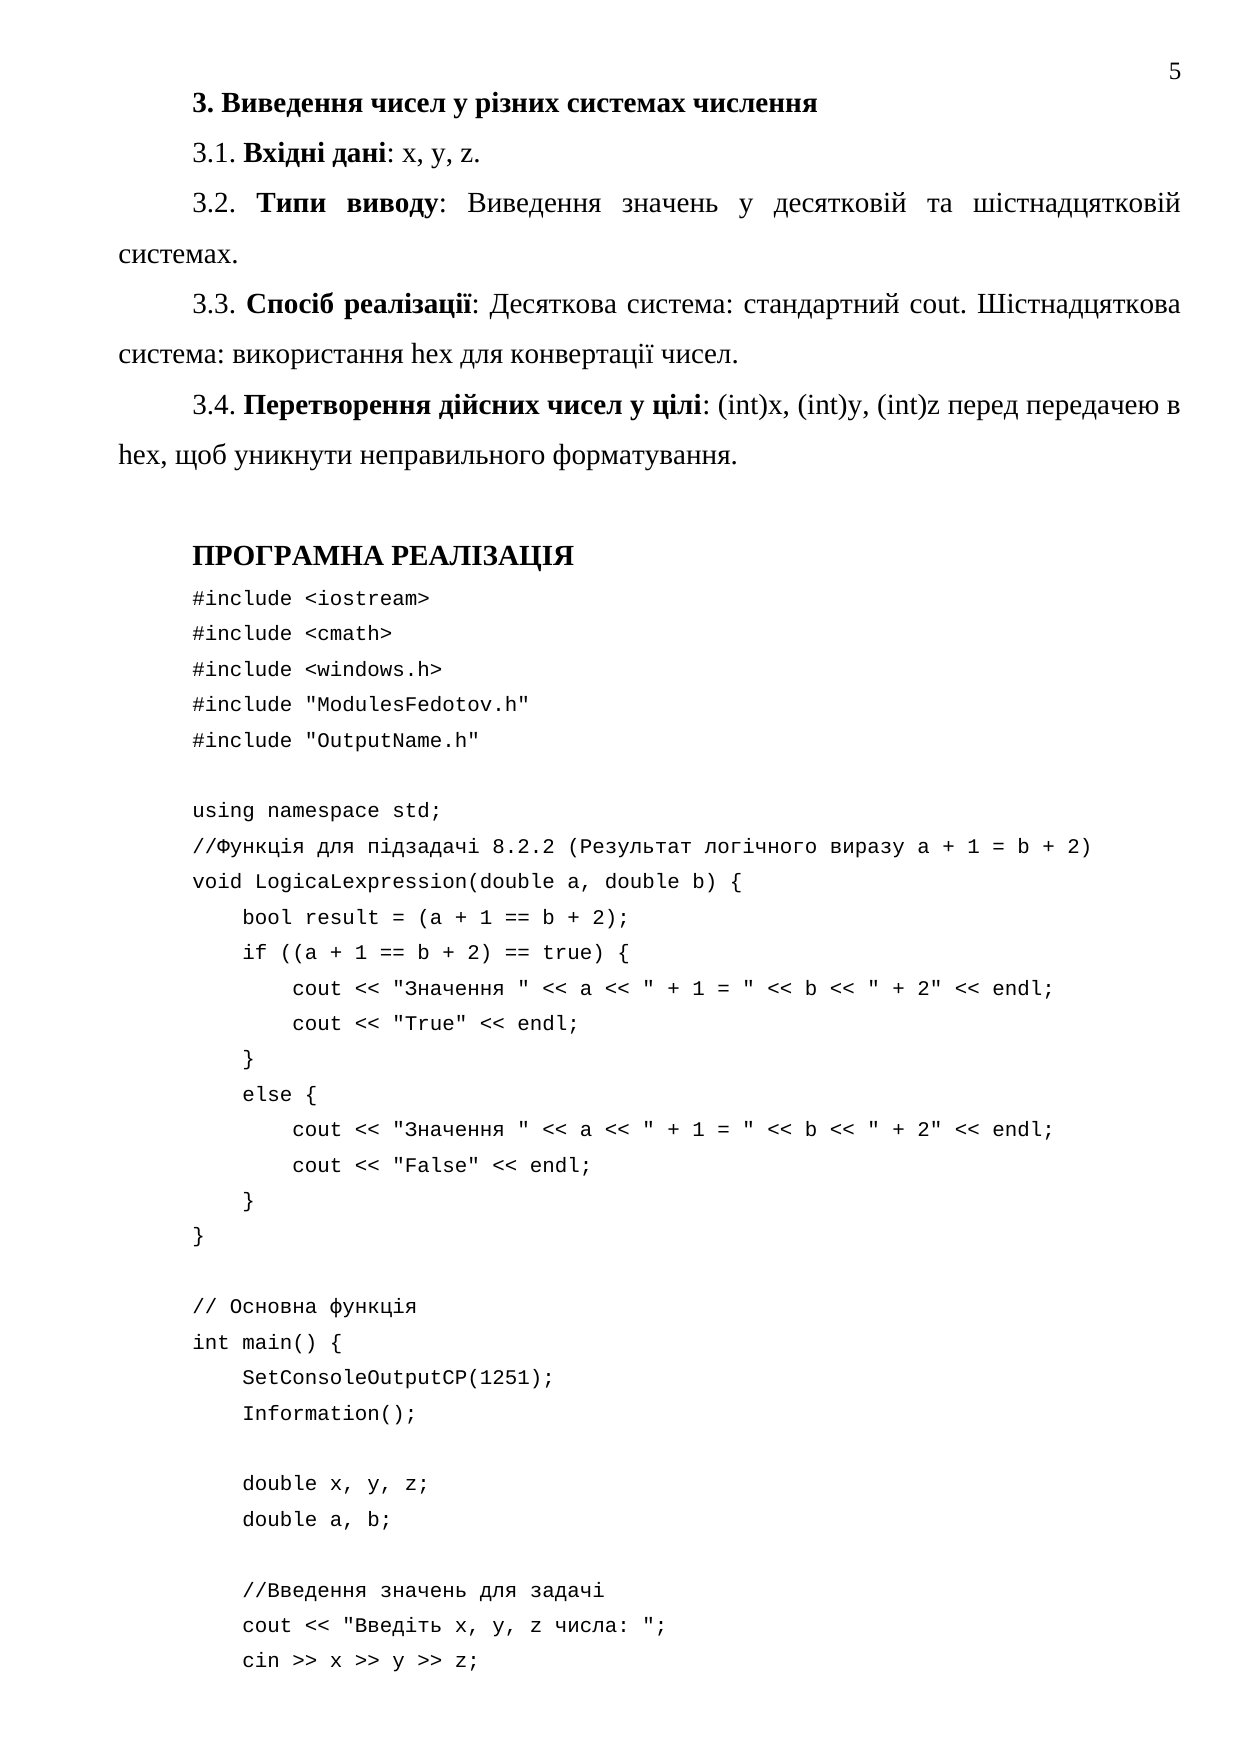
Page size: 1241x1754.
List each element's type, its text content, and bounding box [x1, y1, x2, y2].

text 3.4. Перетворення дійсних чисел у цілі: (int)x, (int)y, (int)z перед передачею в hex, щоб уникнути неправильного форматування. [118, 387, 1181, 471]
text 3.1. Вхідні дані: x, y, z. [118, 135, 1181, 169]
text cin >> x >> y >> z; [118, 1651, 1181, 1674]
text SetConsoleOutputCP(1251); [118, 1367, 1181, 1391]
text } [118, 1190, 1181, 1214]
text cout << "False" << endl; [118, 1155, 1181, 1178]
text cout << "True" << endl; [118, 1013, 1181, 1037]
text cout << "Значення " << a << " + 1 = " << b << " + 2" << endl; [118, 978, 1181, 1001]
text double x, y, z; [118, 1473, 1181, 1497]
text //Введення значень для задачі [118, 1580, 1181, 1603]
text } [118, 1226, 1181, 1249]
text #include "ModulesFedotov.h" [118, 694, 1181, 718]
text bool result = (a + 1 == b + 2); [118, 907, 1181, 930]
text // Основна функція [118, 1296, 1181, 1320]
text using namespace std; [118, 801, 1181, 824]
text #include <windows.h> [118, 659, 1181, 682]
text else { [118, 1084, 1181, 1107]
text cout << "Введіть x, y, z числа: "; [118, 1615, 1181, 1639]
text Information(); [118, 1403, 1181, 1426]
text cout << "Значення " << a << " + 1 = " << b << " + 2" << endl; [118, 1119, 1181, 1143]
text #include "OutputName.h" [118, 730, 1181, 753]
text 3. Виведення чисел у різних системах числення [118, 85, 1181, 118]
text } [118, 1048, 1181, 1072]
text double a, b; [118, 1509, 1181, 1532]
text #include <iostream> [118, 588, 1181, 612]
text if ((a + 1 == b + 2) == true) { [118, 942, 1181, 966]
text 3.3. Спосіб реалізації: Десяткова система: стандартний cout. Шістнадцяткова система: використання hex для конвертації чисел. [118, 286, 1181, 370]
text #include <cmath> [118, 623, 1181, 647]
text 3.2. Типи виводу: Виведення значень у десятковій та шістнадцятковій системах. [118, 186, 1181, 269]
text //Функція для підзадачі 8.2.2 (Результат логічного виразу a + 1 = b + 2) [118, 836, 1181, 859]
text int main() { [118, 1332, 1181, 1355]
text void LogicaLexpression(double a, double b) { [118, 871, 1181, 895]
text ПРОГРАМНА РЕАЛІЗАЦІЯ [118, 538, 1181, 571]
